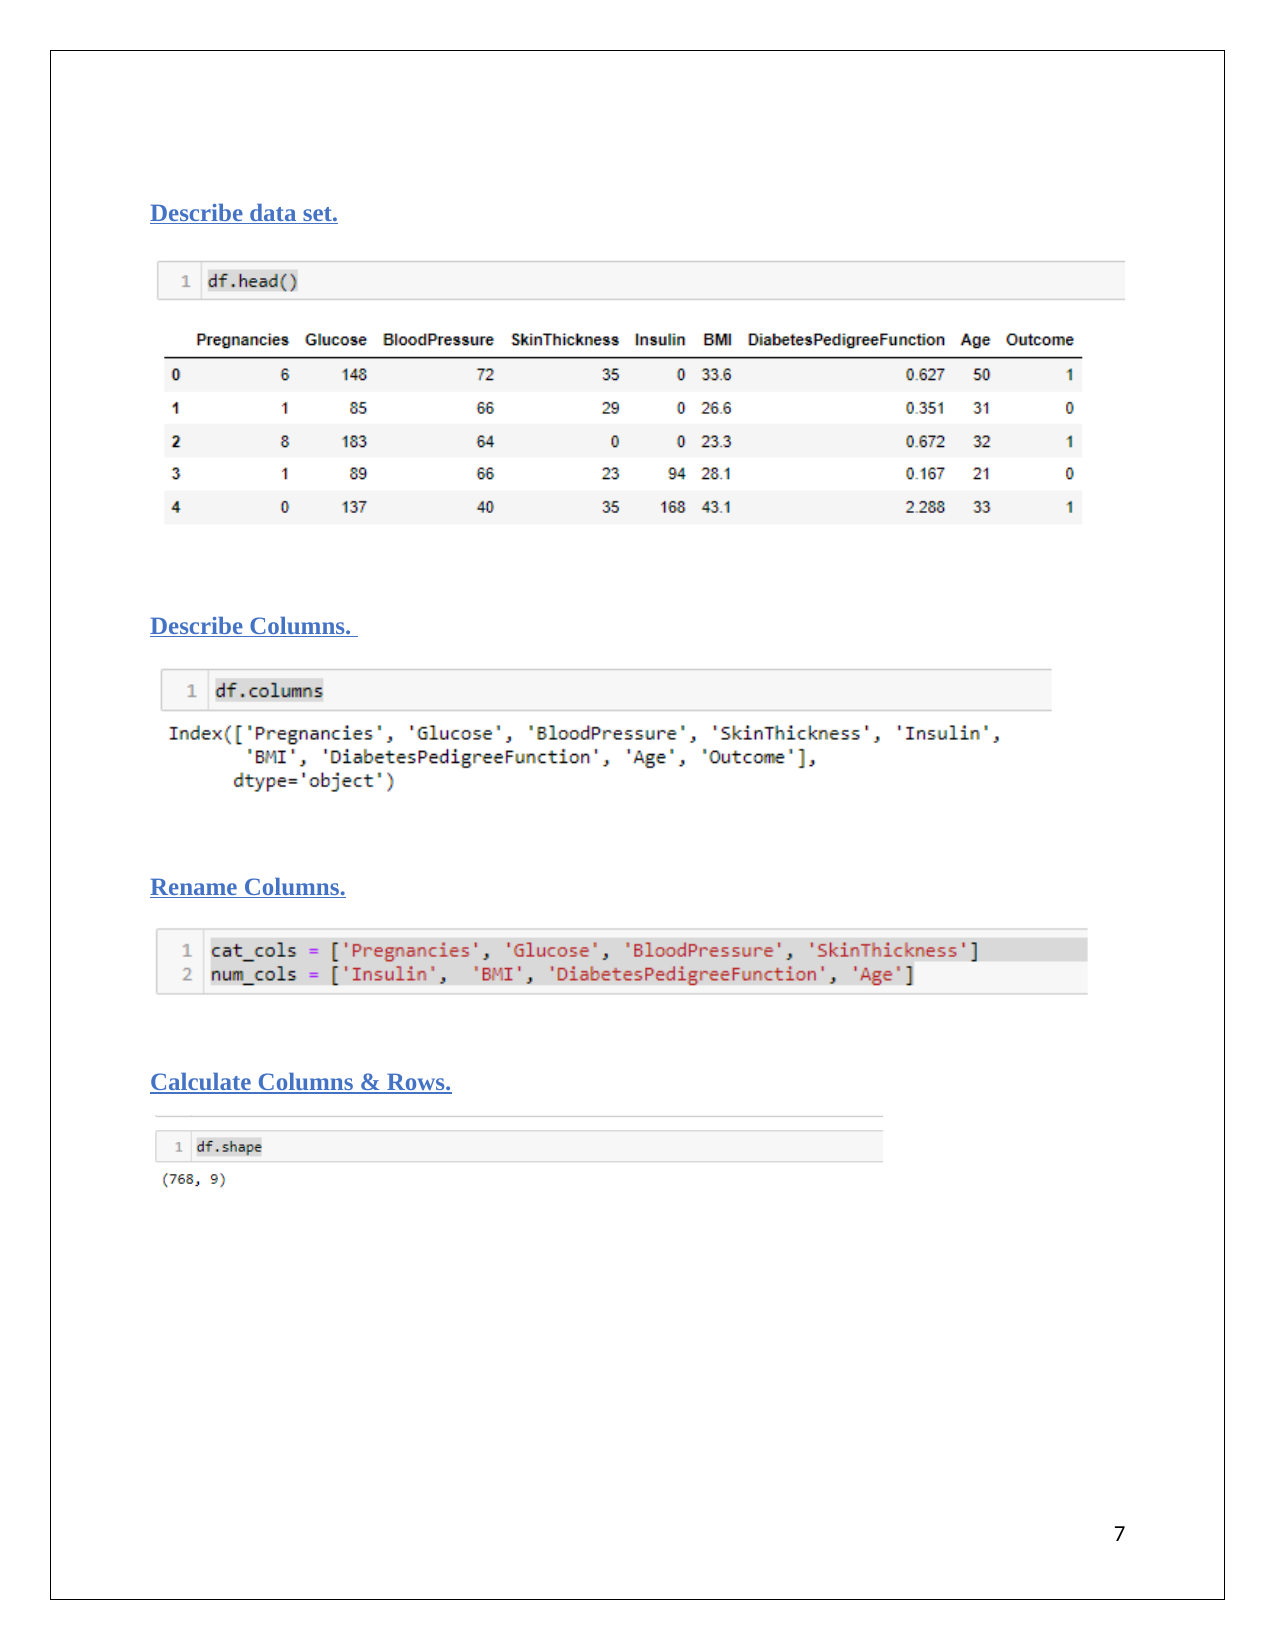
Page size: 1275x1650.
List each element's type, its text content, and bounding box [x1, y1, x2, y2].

text Rename Columns. [150, 872, 1125, 901]
text Describe Columns. [150, 611, 1125, 639]
picture [150, 919, 1088, 1001]
text Calculate Columns & Rows. [150, 1067, 1125, 1096]
picture [150, 1115, 884, 1191]
picture [150, 658, 1052, 806]
picture [150, 245, 1125, 545]
text Describe data set. [150, 198, 1125, 226]
